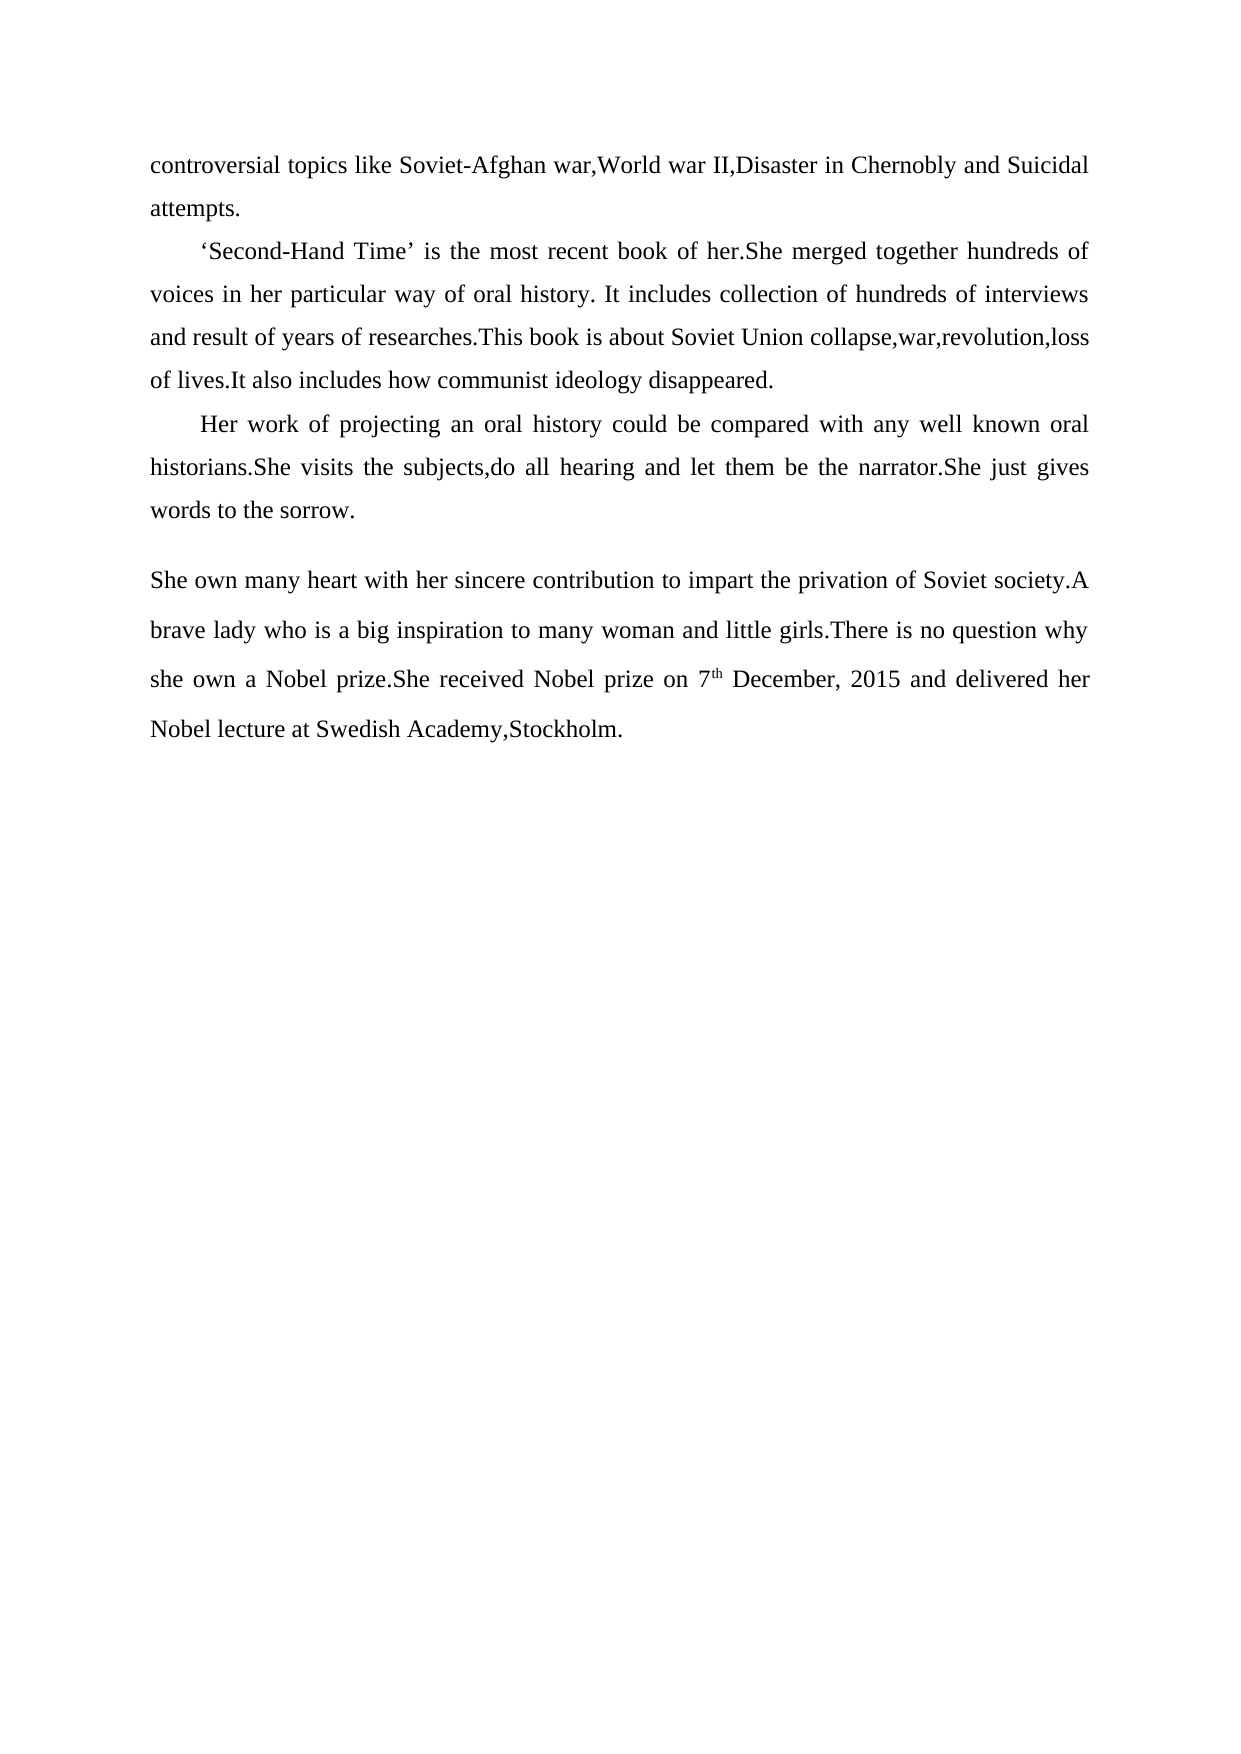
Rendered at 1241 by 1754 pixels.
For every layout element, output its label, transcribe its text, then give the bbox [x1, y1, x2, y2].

text Her work of projecting an oral history could be compared with any well known oral historians.She visits the subjects,do all hearing and let them be the narrator.She just gives words to the sorrow. [150, 409, 1090, 524]
subtitle She own many heart with her sincere contribution to impart the privation of Soviet society.A brave lady who is a big inspiration to many woman and little girls.There is no question why she own a Nobel prize.She received Nobel prize on 7th December, 2015 and delivered her Nobel lecture at Swedish Academy,Stockholm. [150, 565, 1090, 743]
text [150, 150, 1090, 222]
text ‘Second-Hand Time’ is the most recent book of her.She merged together hundreds of voices in her particular way of oral history. It includes collection of hundreds of interviews and result of years of researches.This book is about Soviet Union collapse,war,revolution,loss of lives.It also includes how communist ideology disappeared. [150, 236, 1090, 394]
